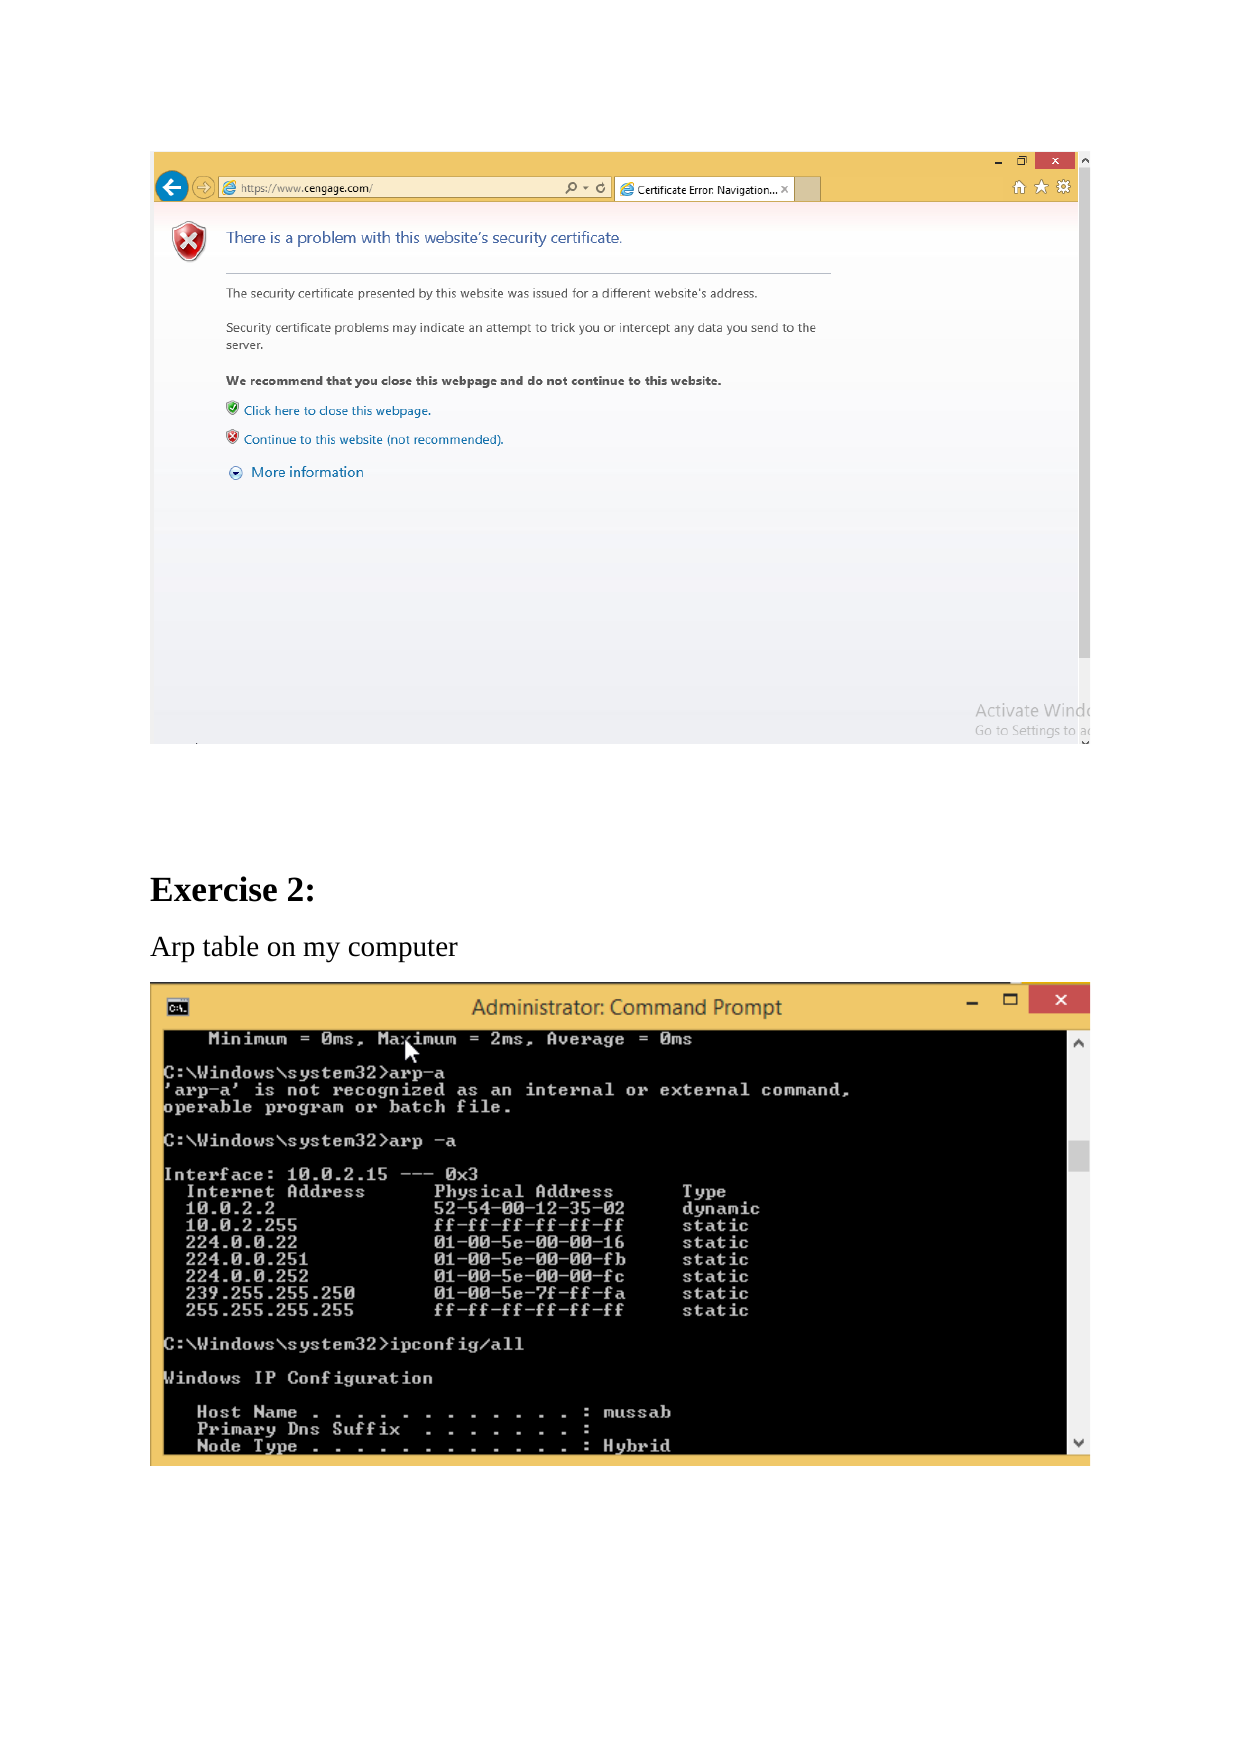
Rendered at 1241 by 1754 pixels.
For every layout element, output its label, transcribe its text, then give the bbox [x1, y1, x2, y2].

text Arp table on my computer [150, 929, 1090, 963]
picture [150, 982, 1091, 1466]
text Exercise 2: [150, 868, 1090, 909]
picture [150, 150, 1091, 744]
